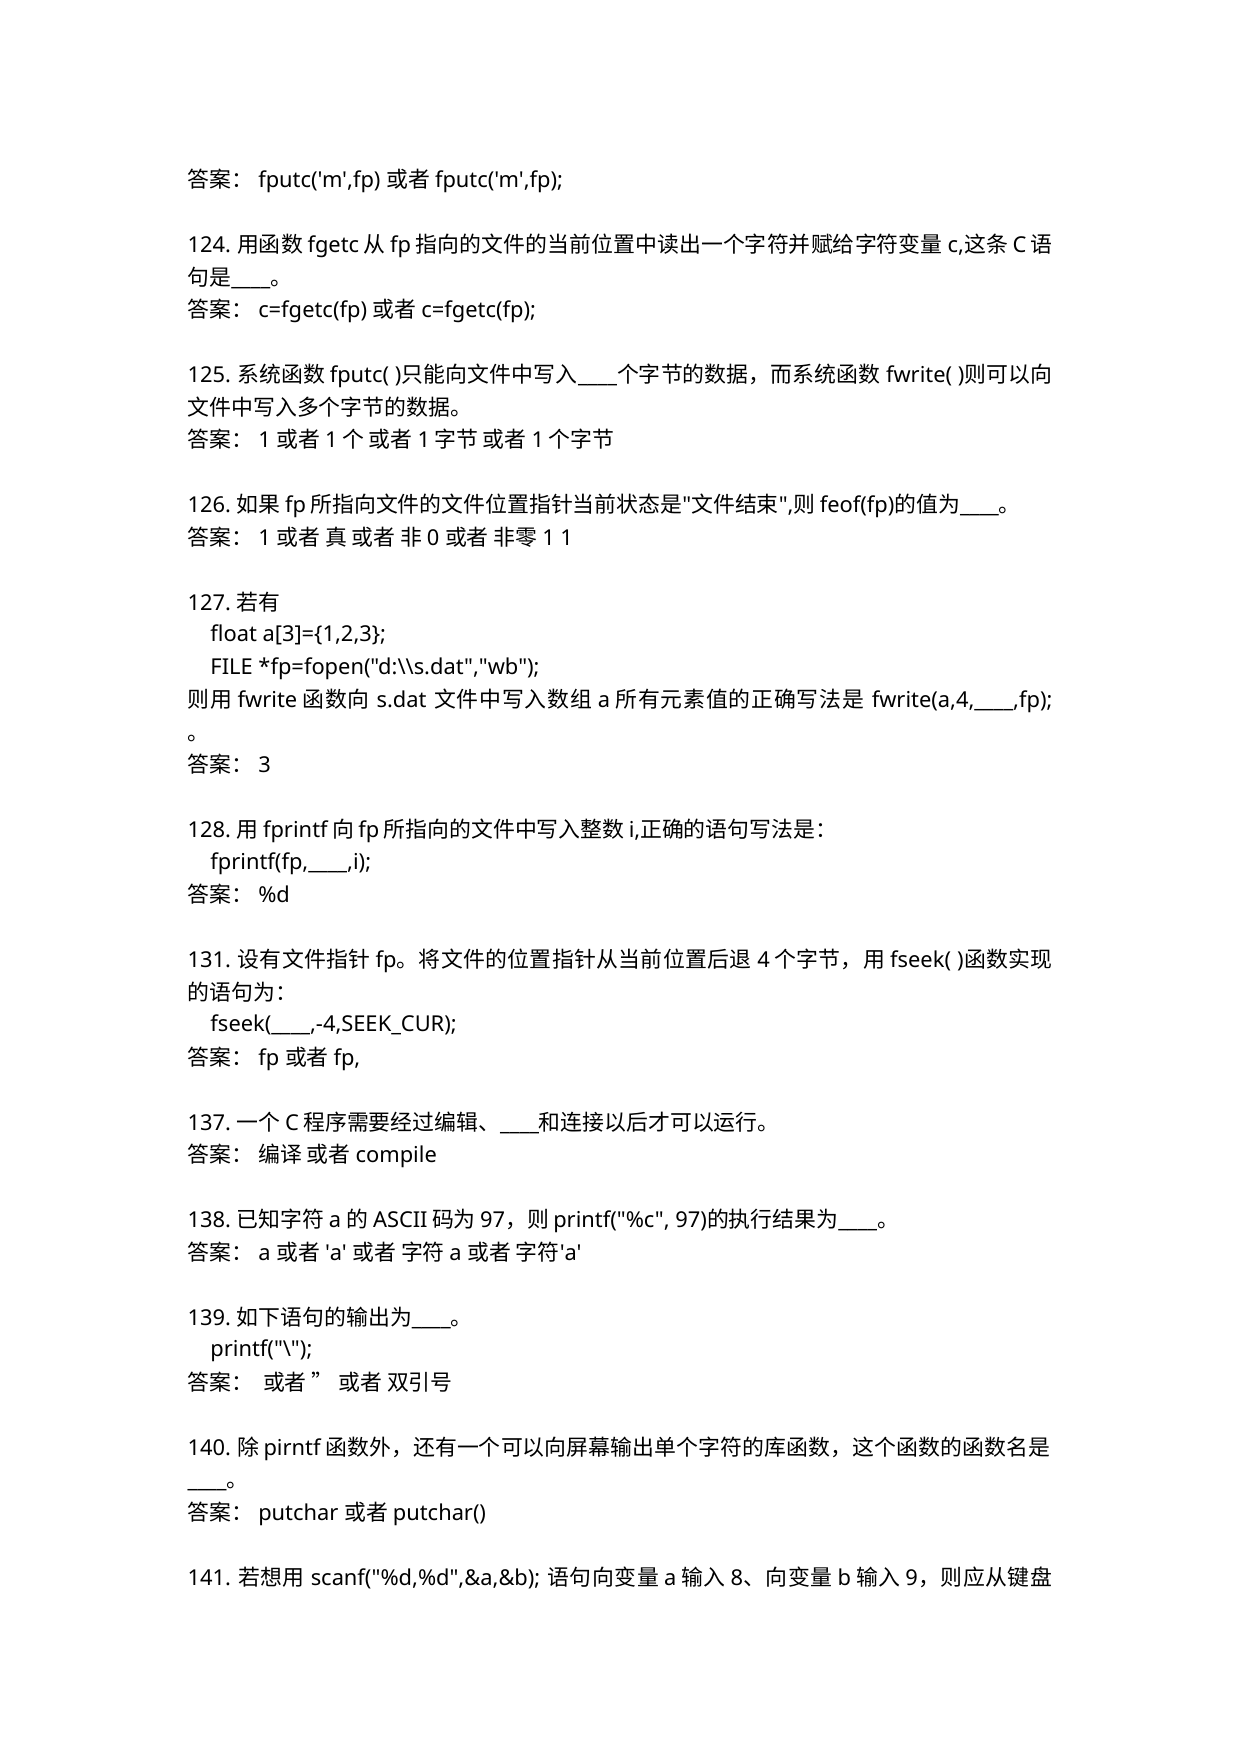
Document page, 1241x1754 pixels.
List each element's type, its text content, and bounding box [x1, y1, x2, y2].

text float a[3]={1,2,3}; [187, 617, 1053, 649]
text 答案： fputc('m',fp) 或者 fputc('m',fp); [187, 162, 1053, 194]
text 139. 如下语句的输出为____。 [187, 1299, 1053, 1332]
text 答案： putchar 或者 putchar() [187, 1494, 1053, 1527]
text 答案： 编译 或者 compile [187, 1137, 1053, 1169]
text 124. 用函数fgetc从fp指向的文件的当前位置中读出一个字符并赋给字符变量c,这条C语句是____。 [187, 227, 1053, 292]
text 答案： c=fgetc(fp) 或者 c=fgetc(fp); [187, 292, 1053, 324]
text printf("\"); [187, 1332, 1053, 1364]
text 则用fwrite函数向 s.dat 文件中写入数组a所有元素值的正确写法是 fwrite(a,4,____,fp); 。 [187, 682, 1053, 747]
text 127. 若有 [187, 584, 1053, 617]
text 126. 如果fp所指向文件的文件位置指针当前状态是"文件结束",则feof(fp)的值为____。 [187, 487, 1053, 519]
text 140. 除pirntf函数外，还有一个可以向屏幕输出单个字符的库函数，这个函数的函数名是____。 [187, 1429, 1053, 1494]
text 128. 用fprintf向fp所指向的文件中写入整数i,正确的语句写法是： [187, 812, 1053, 844]
text 答案： 1 或者 1个 或者 1字节 或者 1个字节 [187, 422, 1053, 454]
text 137. 一个C程序需要经过编辑、____和连接以后才可以运行。 [187, 1104, 1053, 1137]
text FILE *fp=fopen("d:\\s.dat","wb"); [187, 649, 1053, 682]
text 答案： 或者 ” 或者 双引号 [187, 1364, 1053, 1397]
text fprintf(fp,____,i); [187, 844, 1053, 877]
text 答案： %d [187, 877, 1053, 909]
text 131. 设有文件指针fp。将文件的位置指针从当前位置后退4个字节，用fseek( )函数实现的语句为： [187, 942, 1053, 1007]
text fseek(____,-4,SEEK_CUR); [187, 1007, 1053, 1039]
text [187, 1559, 1053, 1592]
text 答案： a 或者 'a' 或者 字符a 或者 字符'a' [187, 1234, 1053, 1267]
text 答案： fp 或者 fp, [187, 1039, 1053, 1072]
text 答案： 3 [187, 747, 1053, 779]
text 答案： 1 或者 真 或者 非0 或者 非零 1 1 [187, 519, 1053, 552]
text 125. 系统函数fputc( )只能向文件中写入____个字节的数据，而系统函数fwrite( )则可以向文件中写入多个字节的数据。 [187, 357, 1053, 422]
text 138. 已知字符a 的ASCII码为97，则printf("%c", 97)的执行结果为____。 [187, 1202, 1053, 1234]
